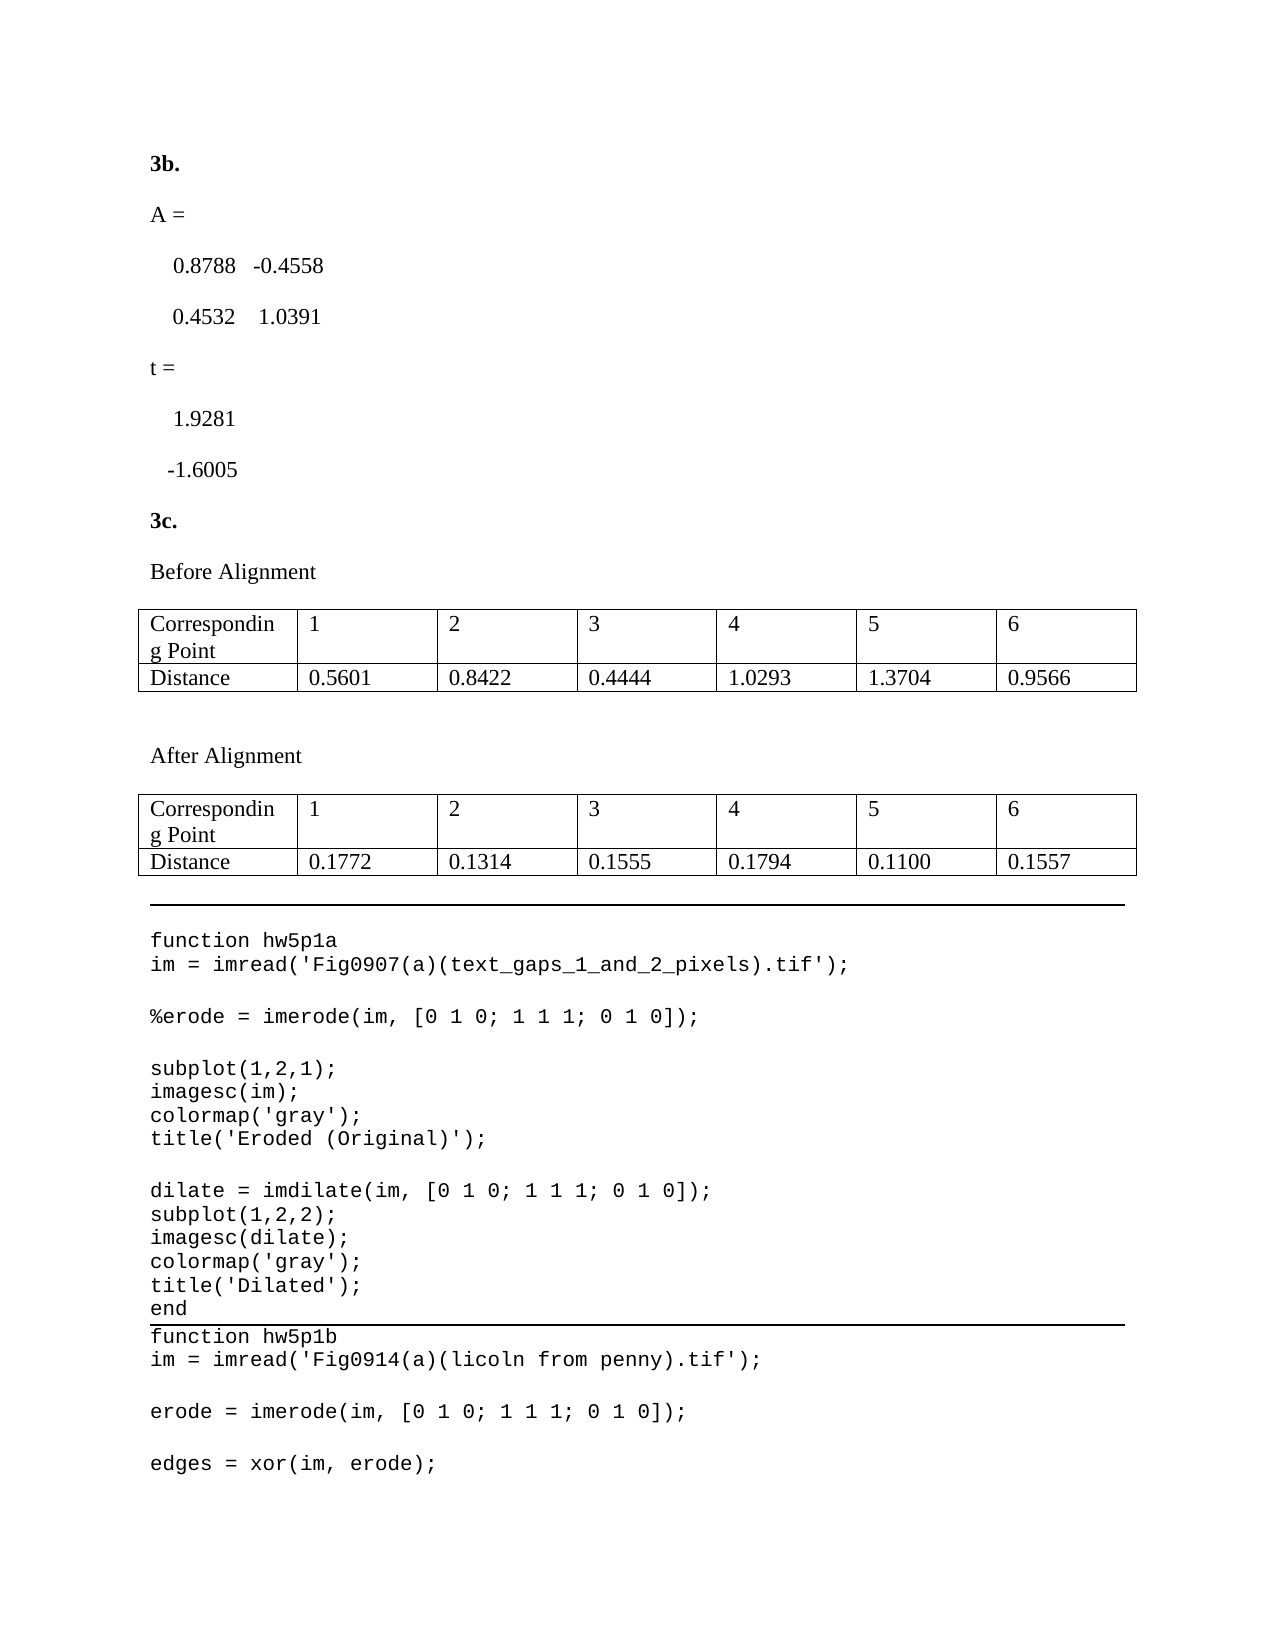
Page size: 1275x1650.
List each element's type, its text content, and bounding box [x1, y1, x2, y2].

text im = imread('Fig0914(a)(licoln from penny).tif'); [150, 1349, 1125, 1373]
text After Alignment [150, 743, 1125, 769]
text imagesc(dilate); [150, 1227, 1125, 1251]
table_cell 0.4444 [578, 664, 716, 691]
text dilate = imdilate(im, [0 1 0; 1 1 1; 0 1 0]); [150, 1180, 1125, 1204]
text 1.9281 [150, 405, 1125, 432]
text Before Alignment [150, 558, 1125, 585]
table_cell 0.1100 [857, 849, 996, 875]
text title('Dilated'); [150, 1275, 1125, 1298]
table_header 5 [857, 795, 996, 847]
text colormap('gray'); [150, 1251, 1125, 1275]
text 0.4532 1.0391 [150, 303, 1125, 329]
text A = [150, 201, 1125, 227]
table_cell 0.1555 [578, 849, 716, 875]
text -1.6005 [150, 456, 1125, 483]
text title('Eroded (Original)'); [150, 1128, 1125, 1152]
table_header 4 [717, 795, 856, 847]
text %erode = imerode(im, [0 1 0; 1 1 1; 0 1 0]); [150, 1006, 1125, 1029]
text end [150, 1298, 1125, 1324]
table_header 3 [578, 795, 716, 847]
table_header 1 [298, 795, 437, 847]
text subplot(1,2,2); [150, 1204, 1125, 1227]
table_header 5 [857, 610, 996, 663]
table_header 6 [997, 795, 1136, 847]
text 3c. [150, 507, 1125, 534]
text colormap('gray'); [150, 1105, 1125, 1128]
text erode = imerode(im, [0 1 0; 1 1 1; 0 1 0]); [150, 1401, 1125, 1424]
table_header 2 [438, 610, 577, 663]
text edges = xor(im, erode); [150, 1453, 1125, 1476]
table_header 2 [438, 795, 577, 847]
table_cell 0.1557 [997, 849, 1136, 875]
table_cell 0.1772 [298, 849, 437, 875]
table_cell 1.0293 [717, 664, 856, 691]
table_cell 0.5601 [298, 664, 437, 691]
table_cell Distance [139, 664, 297, 691]
text t = [150, 354, 1125, 381]
table_header 6 [997, 610, 1136, 663]
table_header 3 [578, 610, 716, 663]
table_cell 0.1794 [717, 849, 856, 875]
table_cell 0.1314 [438, 849, 577, 875]
text 0.8788 -0.4558 [150, 252, 1125, 278]
text subplot(1,2,1); [150, 1057, 1125, 1081]
text function hw5p1b [150, 1326, 1125, 1349]
text function hw5p1a [150, 931, 1125, 954]
table_cell 0.9566 [997, 664, 1136, 691]
text 3b. [150, 150, 1125, 176]
table_header Corresponding Point [139, 795, 297, 847]
table_header 1 [298, 610, 437, 663]
text im = imread('Fig0907(a)(text_gaps_1_and_2_pixels).tif'); [150, 954, 1125, 978]
text imagesc(im); [150, 1081, 1125, 1105]
table_cell 0.8422 [438, 664, 577, 691]
table_header Corresponding Point [139, 610, 297, 663]
table_cell Distance [139, 849, 297, 875]
table_header 4 [717, 610, 856, 663]
table_cell 1.3704 [857, 664, 996, 691]
